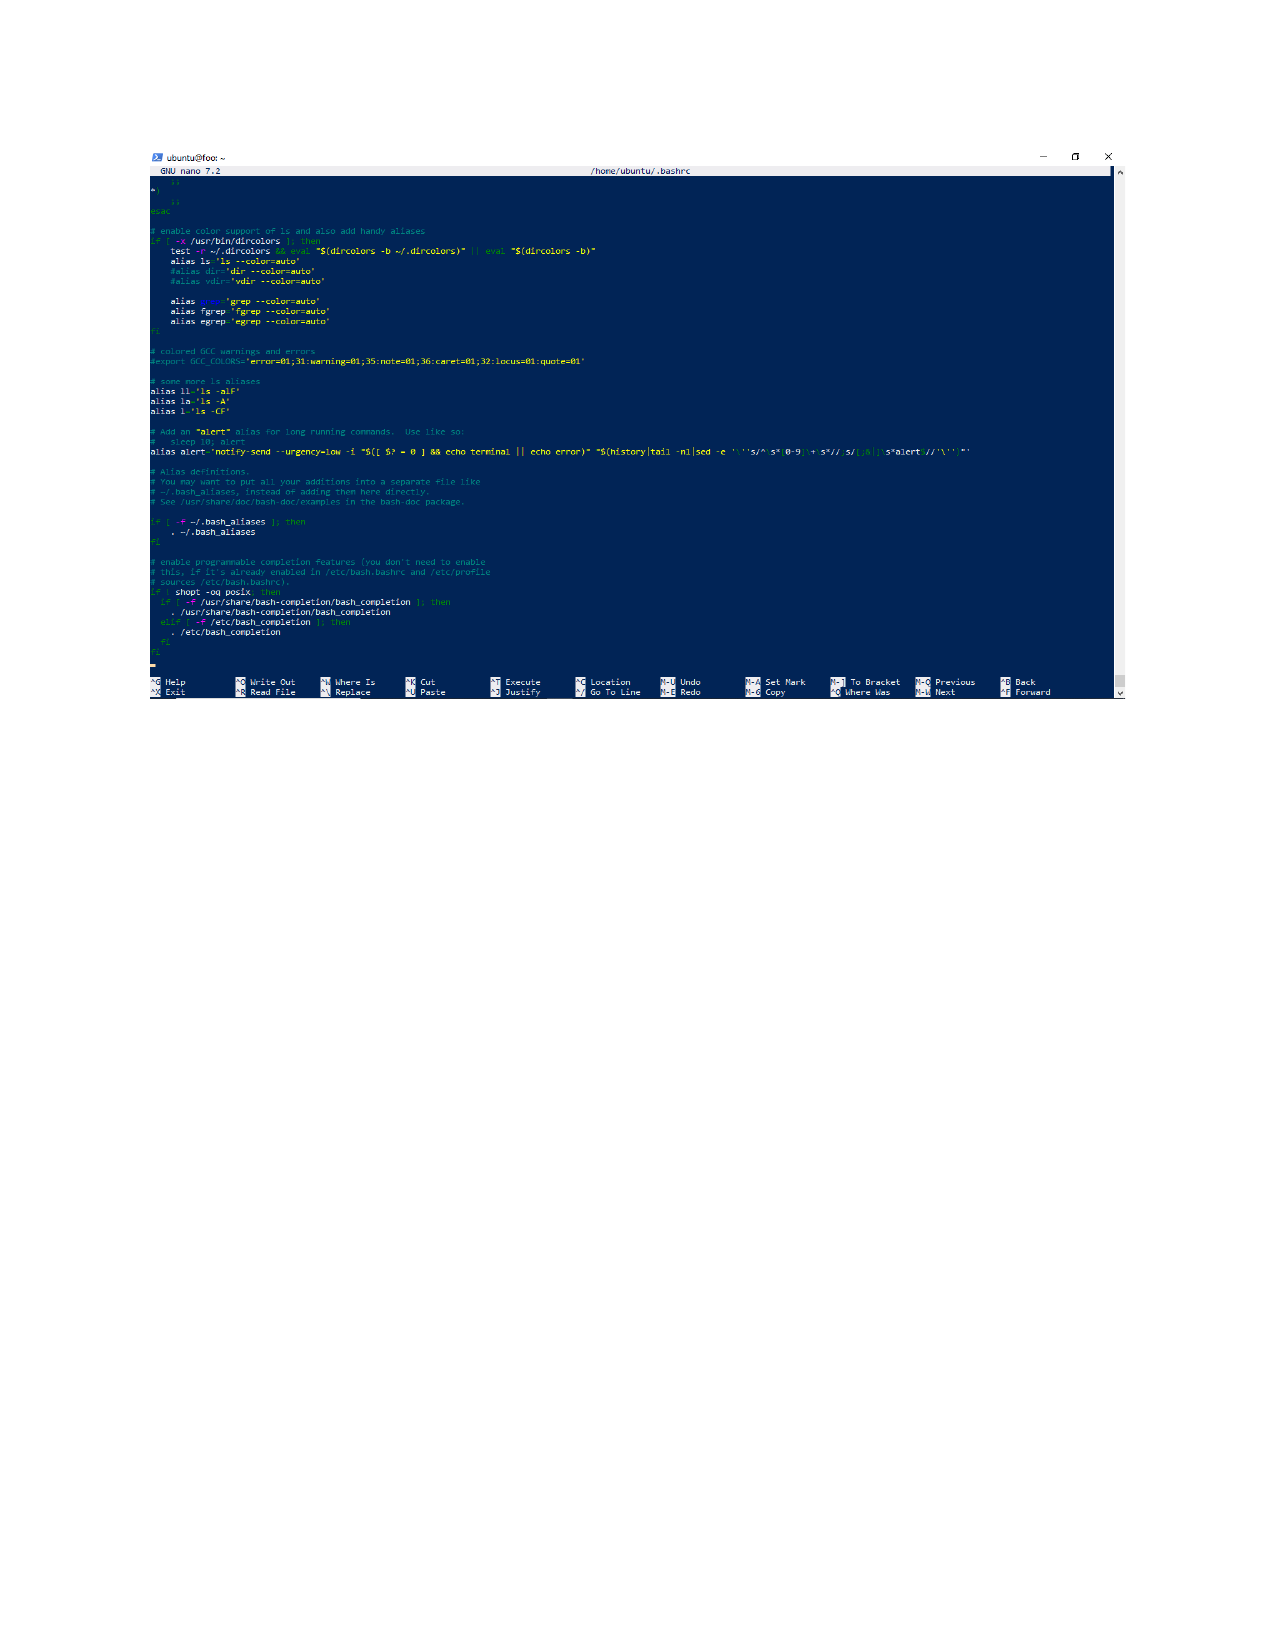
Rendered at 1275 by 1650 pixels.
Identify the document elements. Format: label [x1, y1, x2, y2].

picture [150, 150, 1125, 699]
